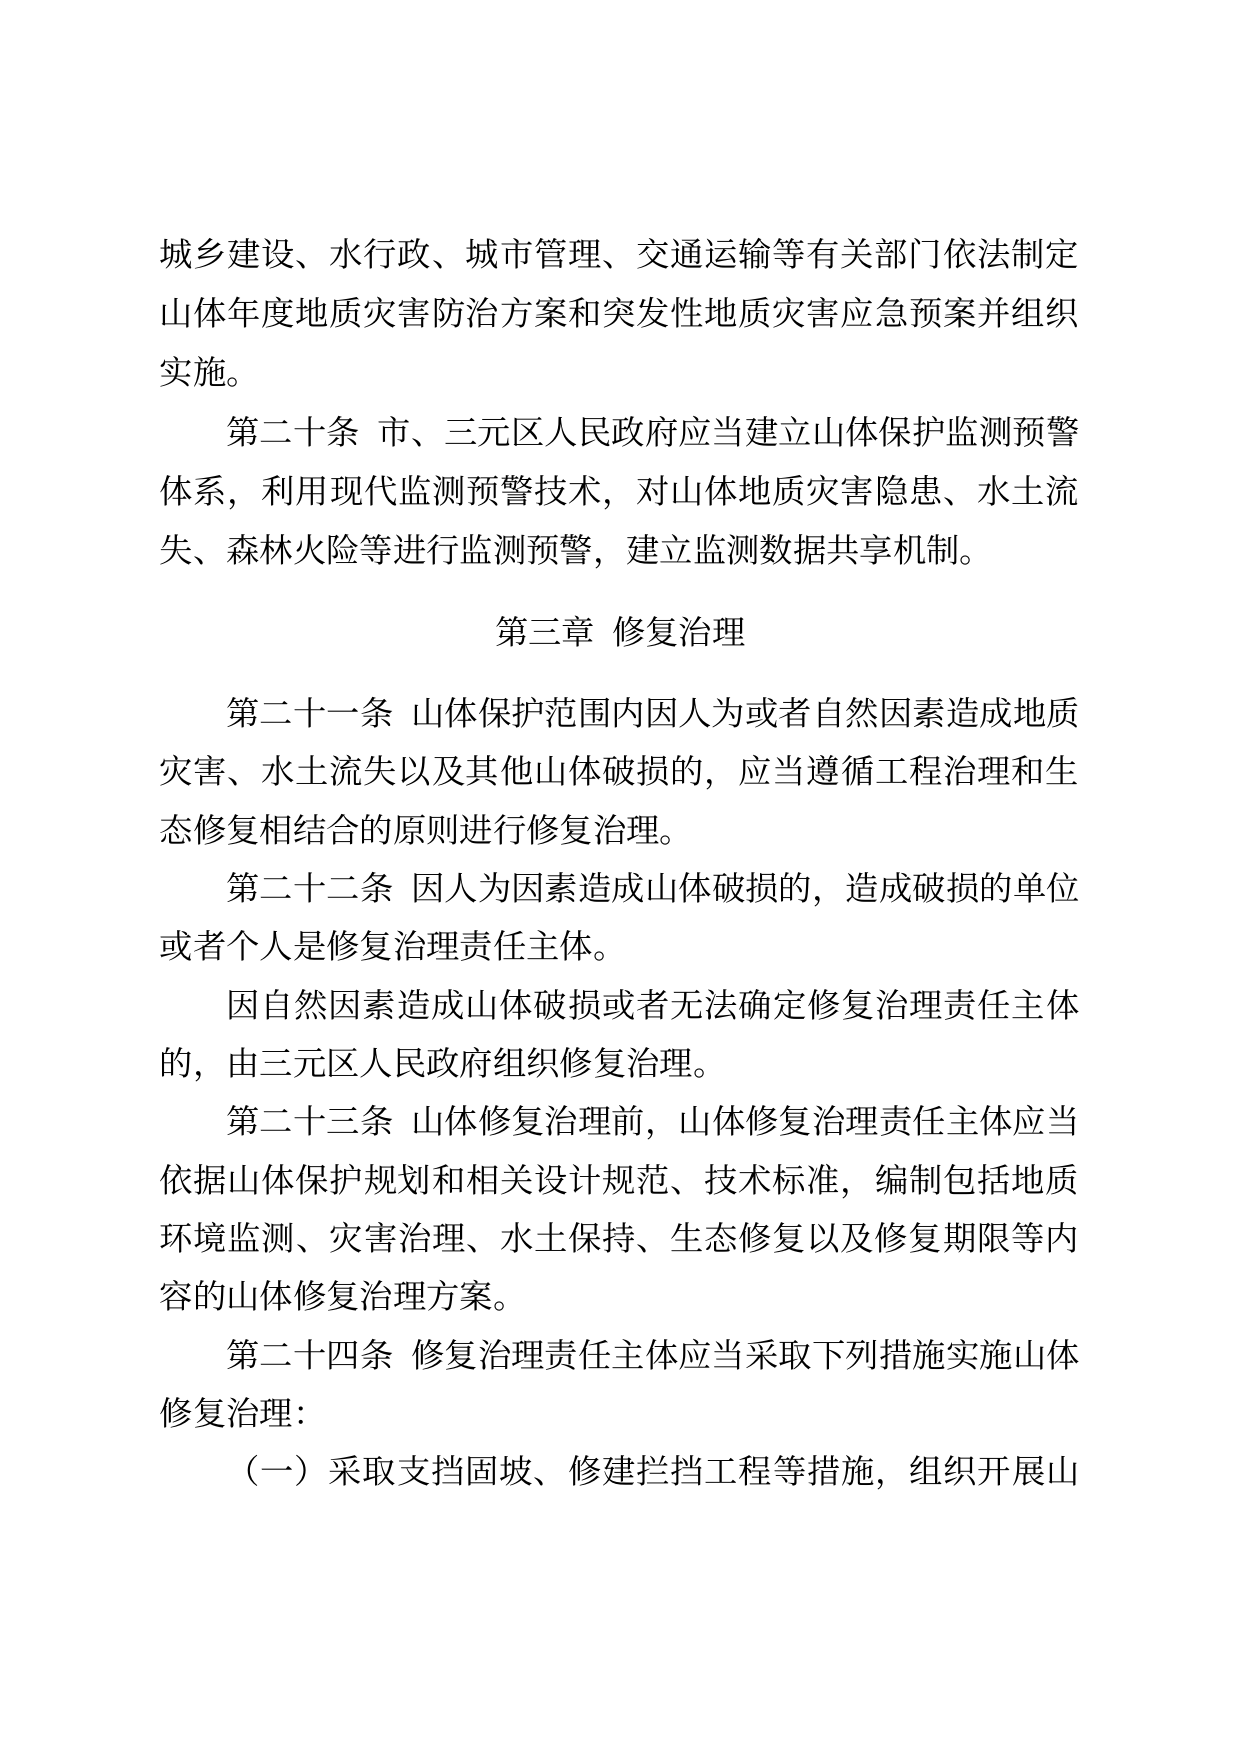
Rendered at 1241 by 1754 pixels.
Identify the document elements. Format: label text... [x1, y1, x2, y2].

text 第三章 修复治理 [159, 598, 1081, 656]
text 第二十三条 山体修复治理前，山体修复治理责任主体应当依据山体保护规划和相关设计规范、技术标准，编制包括地质环境监测、灾害治理、水土保持、生态修复以及修复期限等内容的山体修复治理方案。 [159, 1087, 1081, 1321]
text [159, 218, 1081, 397]
text 第二十四条 修复治理责任主体应当采取下列措施实施山体修复治理： [159, 1321, 1081, 1437]
text 第二十二条 因人为因素造成山体破损的，造成破损的单位或者个人是修复治理责任主体。 [159, 854, 1081, 971]
text 因自然因素造成山体破损或者无法确定修复治理责任主体的，由三元区人民政府组织修复治理。 [159, 971, 1081, 1087]
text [159, 1437, 1081, 1496]
text 第二十条 市、三元区人民政府应当建立山体保护监测预警体系，利用现代监测预警技术，对山体地质灾害隐患、水土流失、森林火险等进行监测预警，建立监测数据共享机制。 [159, 397, 1081, 575]
text 第二十一条 山体保护范围内因人为或者自然因素造成地质灾害、水土流失以及其他山体破损的，应当遵循工程治理和生态修复相结合的原则进行修复治理。 [159, 679, 1081, 854]
